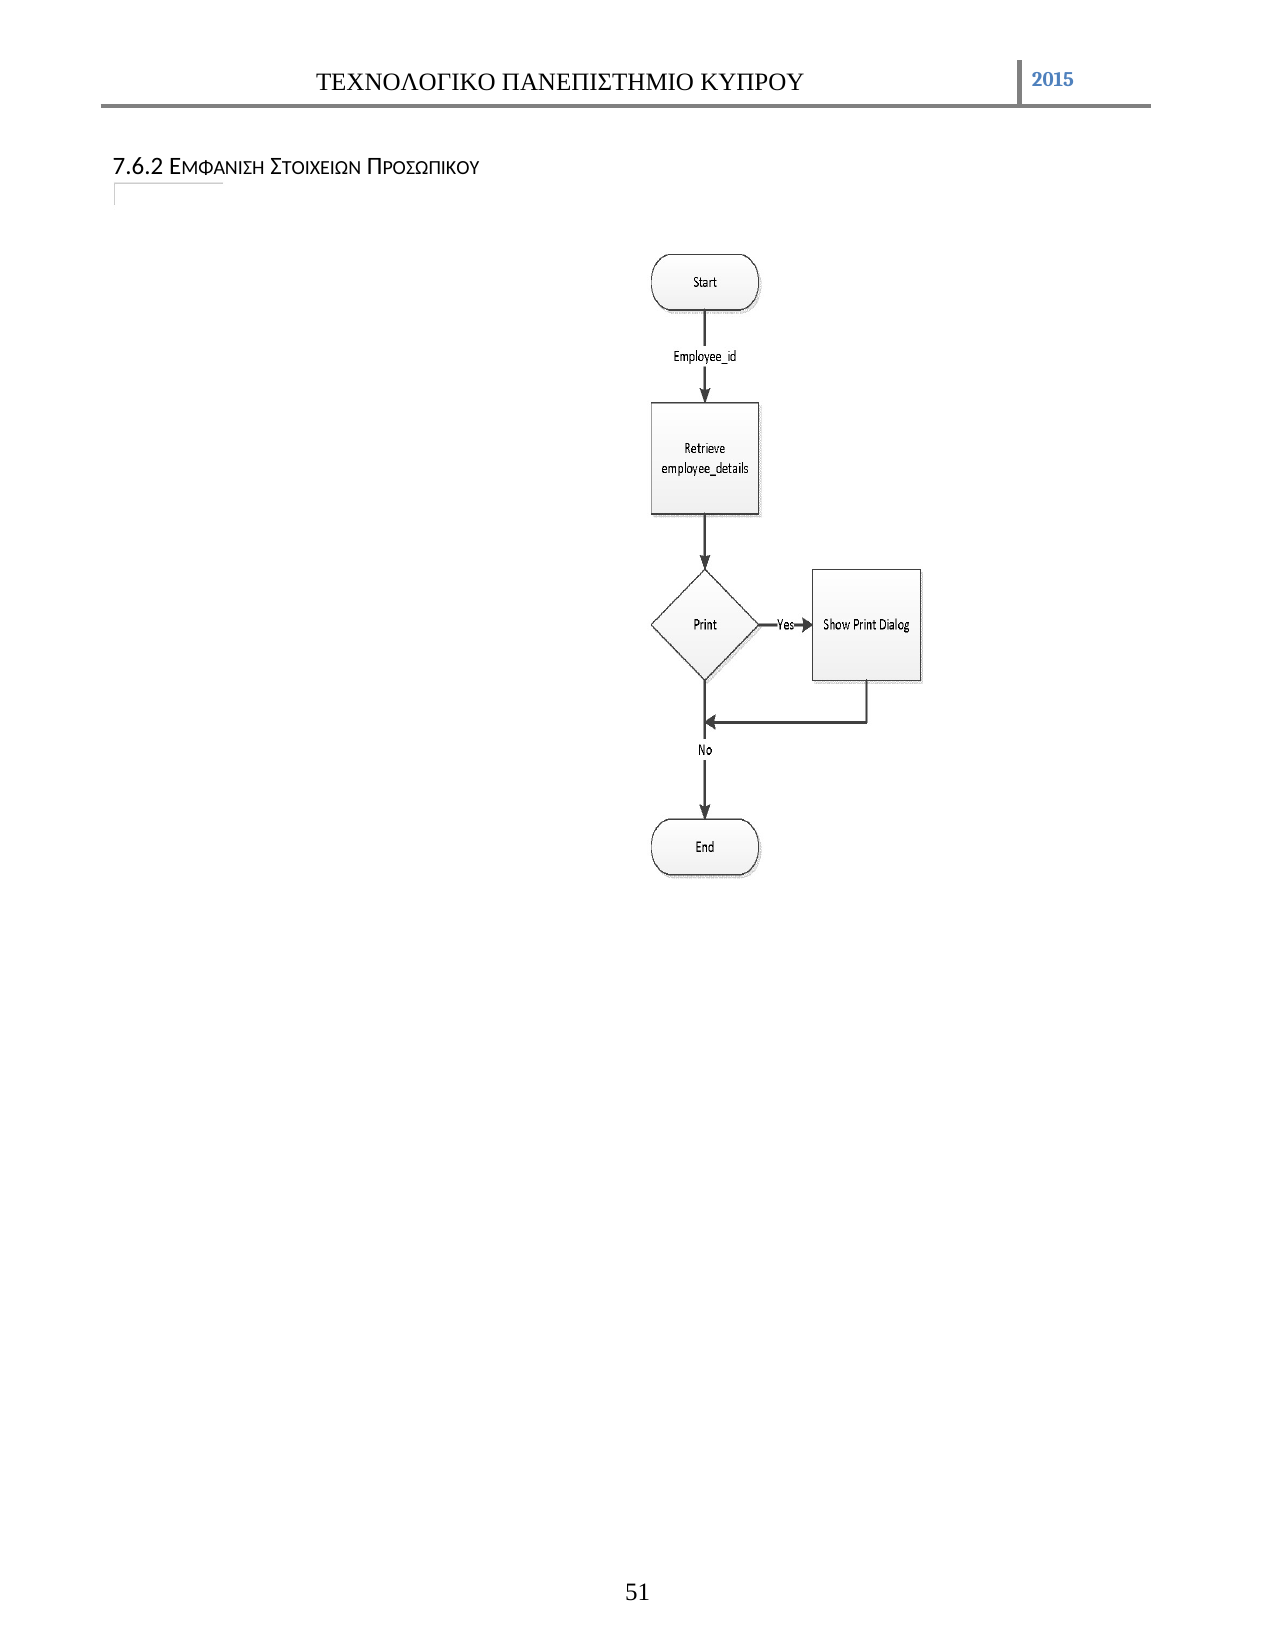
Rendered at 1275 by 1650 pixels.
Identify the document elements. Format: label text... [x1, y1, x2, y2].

text 7.6.2 Εμφανιση Στοιχειων Προσωπικου [112, 150, 1162, 180]
picture [112, 180, 1275, 1440]
